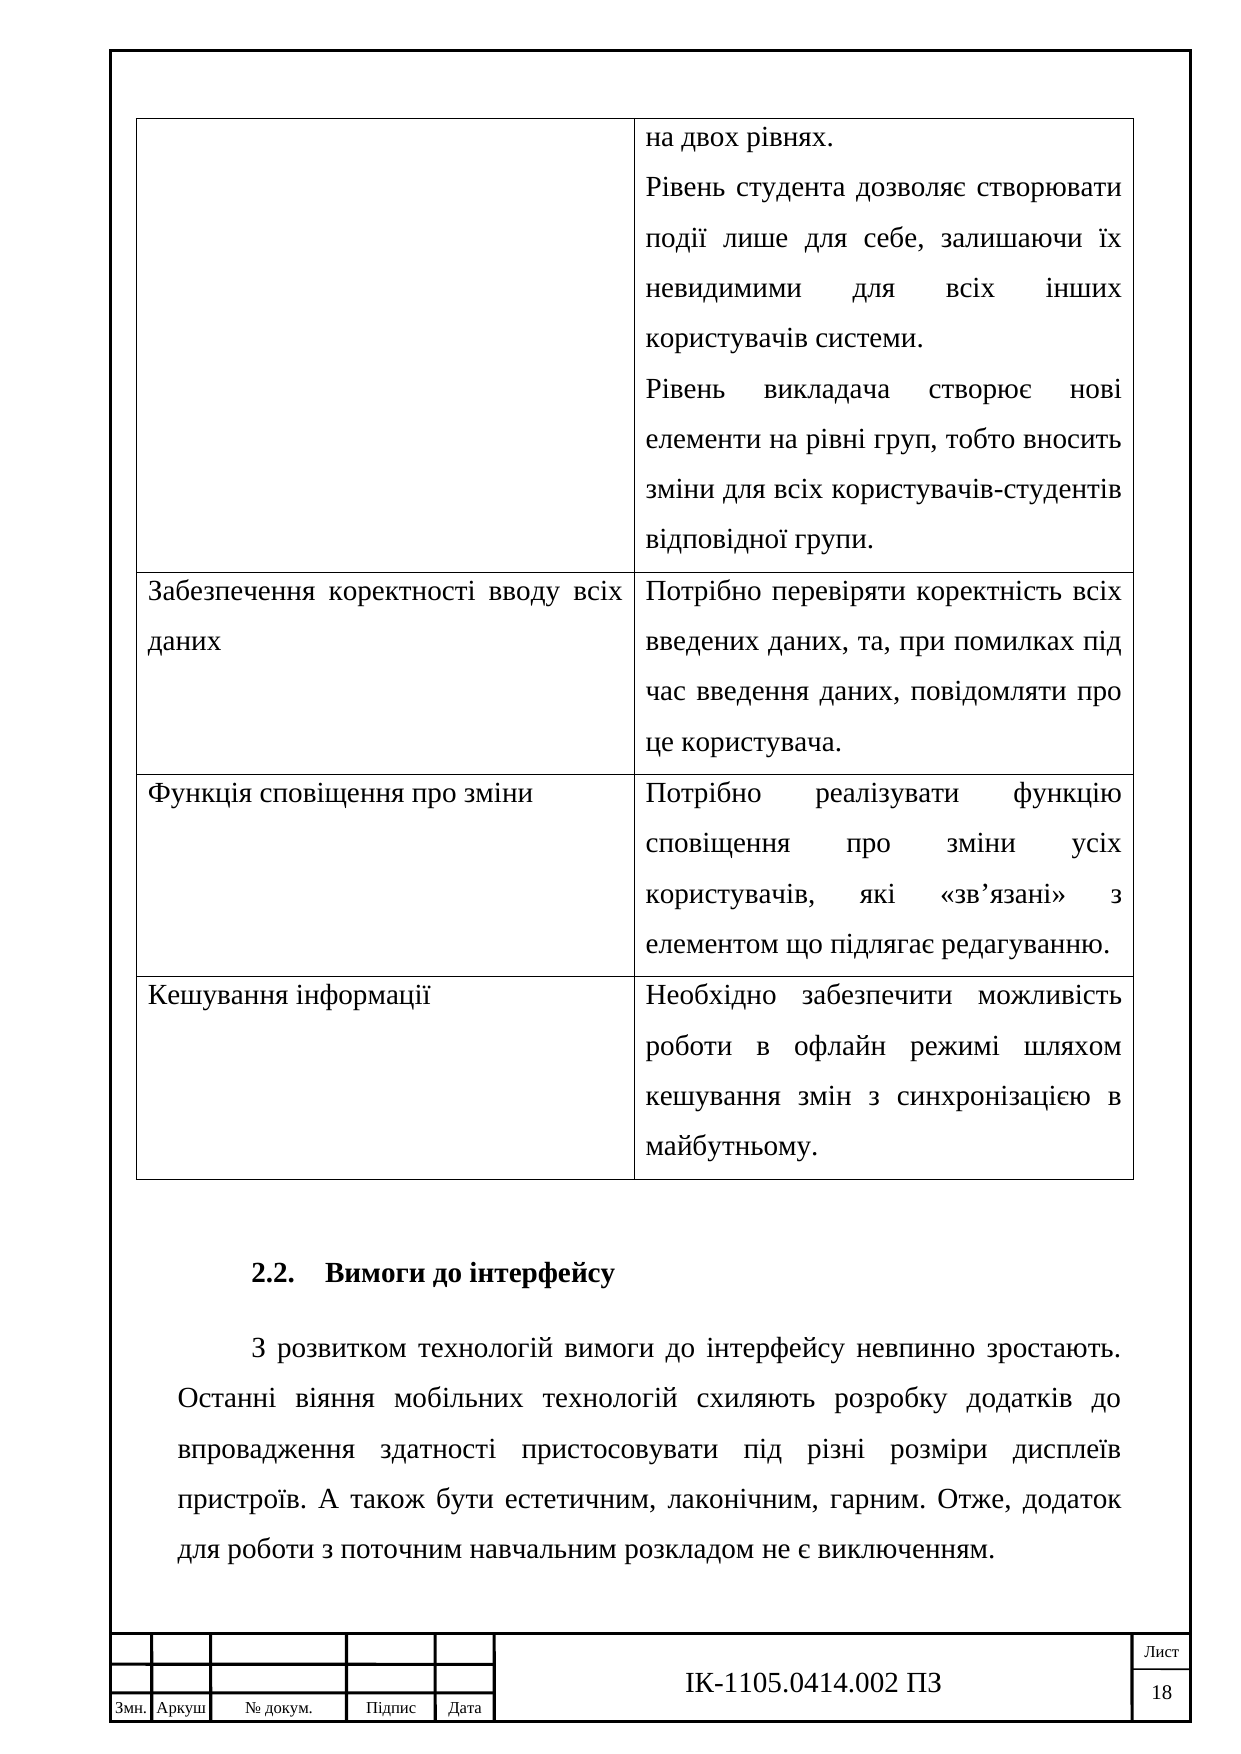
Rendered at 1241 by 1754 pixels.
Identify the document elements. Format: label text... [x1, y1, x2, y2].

table_cell Потрібно перевіряти коректність всіх введених даних, та, при помилках під час введення даних, повідомляти про це користувача. [635, 573, 1133, 774]
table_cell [635, 119, 1133, 572]
table_cell Потрібно реалізувати функцію сповіщення про зміни усіх користувачів, які «зв’язані» з елементом що підлягає редагуванню. [635, 775, 1133, 976]
table_cell Необхідно забезпечити можливість роботи в офлайн режимі шляхом кешування змін з синхронізацією в майбутньому. [635, 977, 1133, 1178]
table_cell Функція сповіщення про зміни [137, 775, 634, 976]
table_cell Кешування інформації [137, 977, 634, 1178]
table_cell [137, 119, 634, 572]
subtitle Вимоги до інтерфейсу [251, 1255, 1122, 1288]
text З розвитком технологій вимоги до інтерфейсу невпинно зростають. Останні віяння мобільних технологій схиляють розробку додатків до впровадження здатності пристосовувати під різні розміри дисплеїв пристроїв. А також бути естетичним, лаконічним, гарним. Отже, додаток для роботи з поточним навчальним розкладом не є виключенням. [177, 1330, 1122, 1565]
table_cell Забезпечення коректності вводу всіх даних [137, 573, 634, 774]
